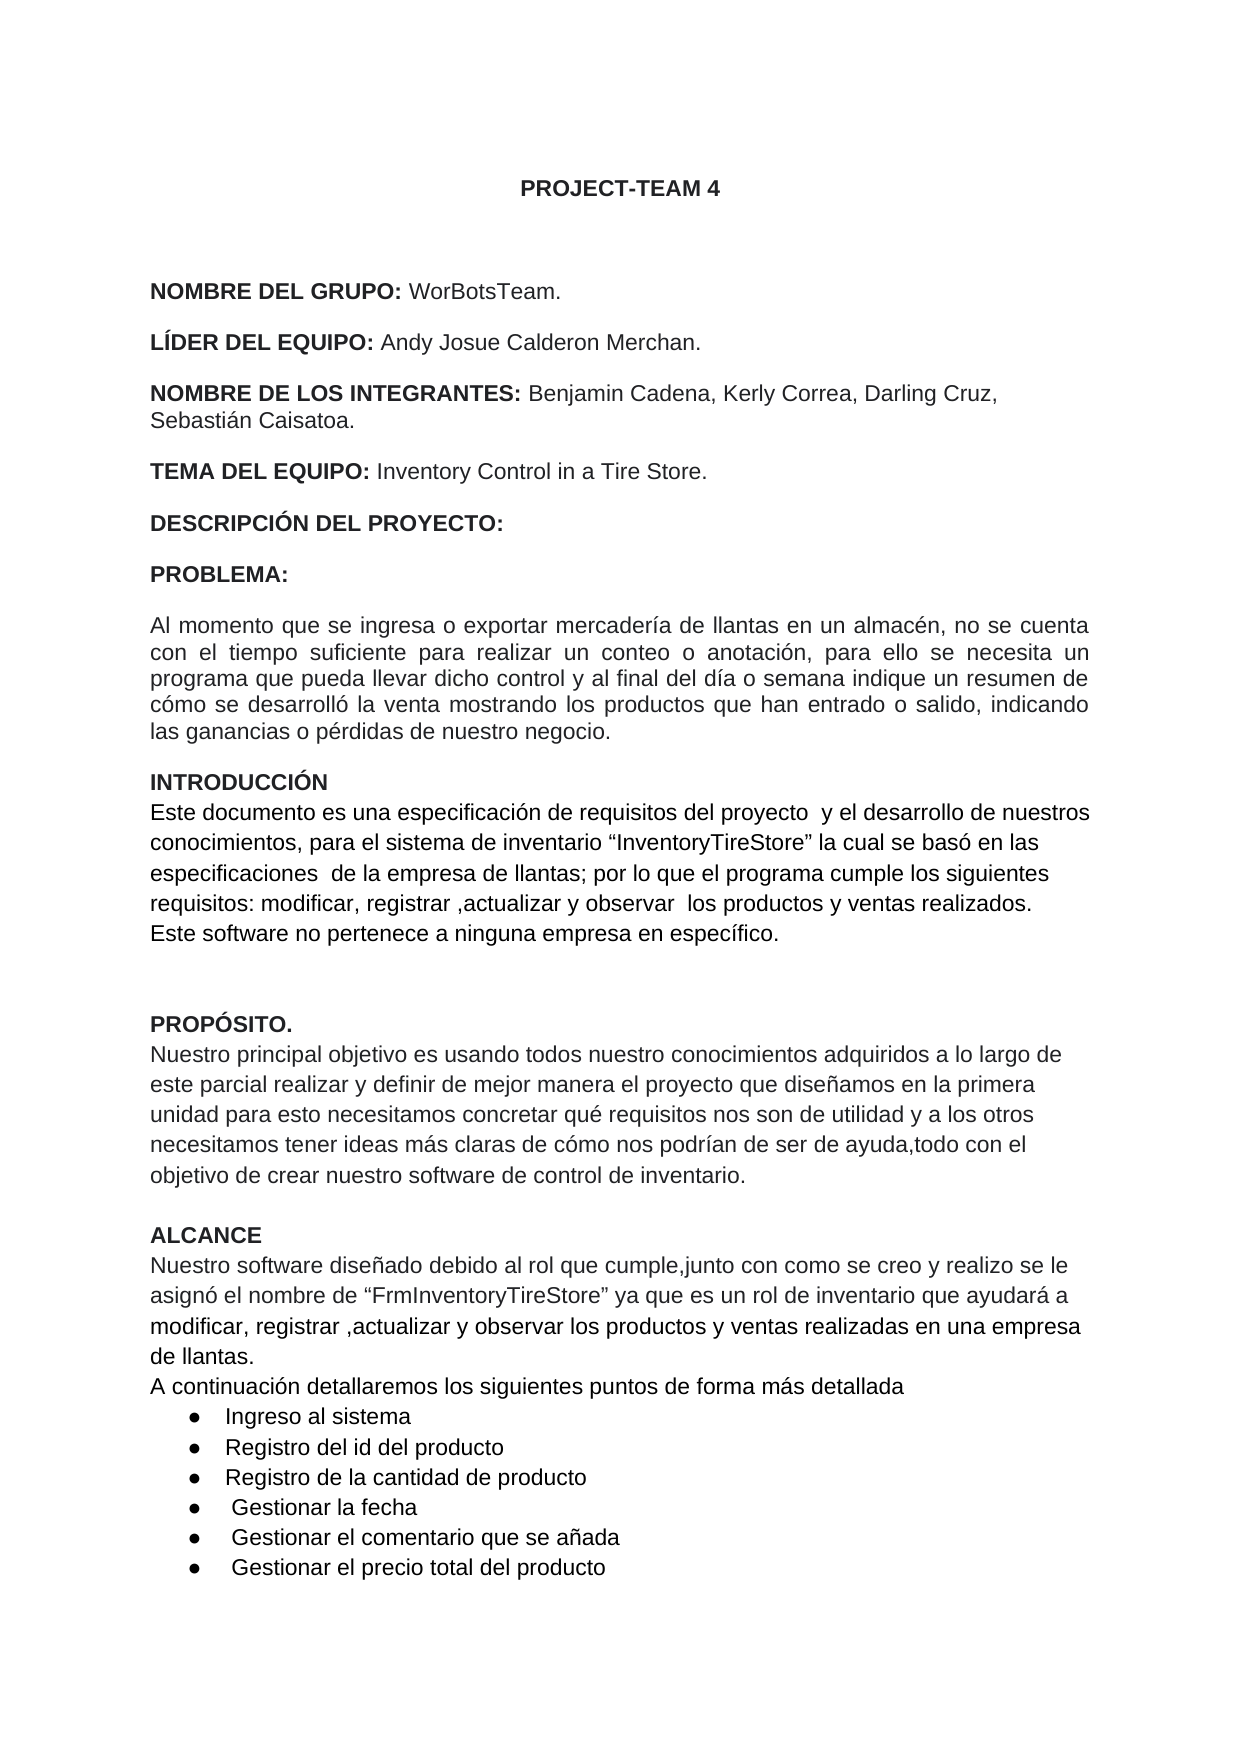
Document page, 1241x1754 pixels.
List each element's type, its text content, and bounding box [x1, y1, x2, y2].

text Nuestro principal objetivo es usando todos nuestro conocimientos adquiridos a lo largo de este parcial realizar y definir de mejor manera el proyecto que diseñamos en la primera unidad para esto necesitamos concretar qué requisitos nos son de utilidad y a los otros necesitamos tener ideas más claras de cómo nos podrían de ser de ayuda,todo con el objetivo de crear nuestro software de control de inventario. [150, 1041, 1090, 1188]
text Nuestro software diseñado debido al rol que cumple,junto con como se creo y realizo se le asignó el nombre de “FrmInventoryTireStore” ya que es un rol de inventario que ayudará a modificar, registrar ,actualizar y observar los productos y ventas realizadas en una empresa de llantas. [150, 1252, 1090, 1369]
text PROBLEMA: [150, 561, 1090, 587]
text LÍDER DEL EQUIPO: Andy Josue Calderon Merchan. [150, 329, 1090, 355]
list Registro de la cantidad de producto [187, 1464, 1090, 1490]
text INTRODUCCIÓN [150, 769, 1090, 795]
text PROPÓSITO. [150, 1011, 1090, 1037]
text PROJECT-TEAM 4 [150, 175, 1090, 201]
text TEMA DEL EQUIPO: Inventory Control in a Tire Store. [150, 458, 1090, 484]
text NOMBRE DE LOS INTEGRANTES: Benjamin Cadena, Kerly Correa, Darling Cruz, Sebastián Caisatoa. [150, 380, 1090, 433]
text DESCRIPCIÓN DEL PROYECTO: [150, 509, 1090, 536]
text Este documento es una especificación de requisitos del proyecto y el desarrollo de nuestros conocimientos, para el sistema de inventario “InventoryTireStore” la cual se basó en las especificaciones de la empresa de llantas; por lo que el programa cumple los siguientes requisitos: modificar, registrar ,actualizar y observar los productos y ventas realizados. Este software no pertenece a ninguna empresa en específico. [150, 799, 1090, 946]
list Gestionar el precio total del producto [187, 1554, 1090, 1581]
list Registro del id del producto [187, 1433, 1090, 1460]
list Ingreso al sistema [187, 1403, 1090, 1430]
list Gestionar el comentario que se añada [187, 1524, 1090, 1551]
text A continuación detallaremos los siguientes puntos de forma más detallada [150, 1373, 1090, 1399]
text NOMBRE DEL GRUPO: WorBotsTeam. [150, 278, 1090, 304]
list Gestionar la fecha [187, 1494, 1090, 1520]
text ALCANCE [150, 1222, 1090, 1248]
text Al momento que se ingresa o exportar mercadería de llantas en un almacén, no se cuenta con el tiempo suficiente para realizar un conteo o anotación, para ello se necesita un programa que pueda llevar dicho control y al final del día o semana indique un resumen de cómo se desarrolló la venta mostrando los productos que han entrado o salido, indicando las ganancias o pérdidas de nuestro negocio. [150, 612, 1090, 744]
